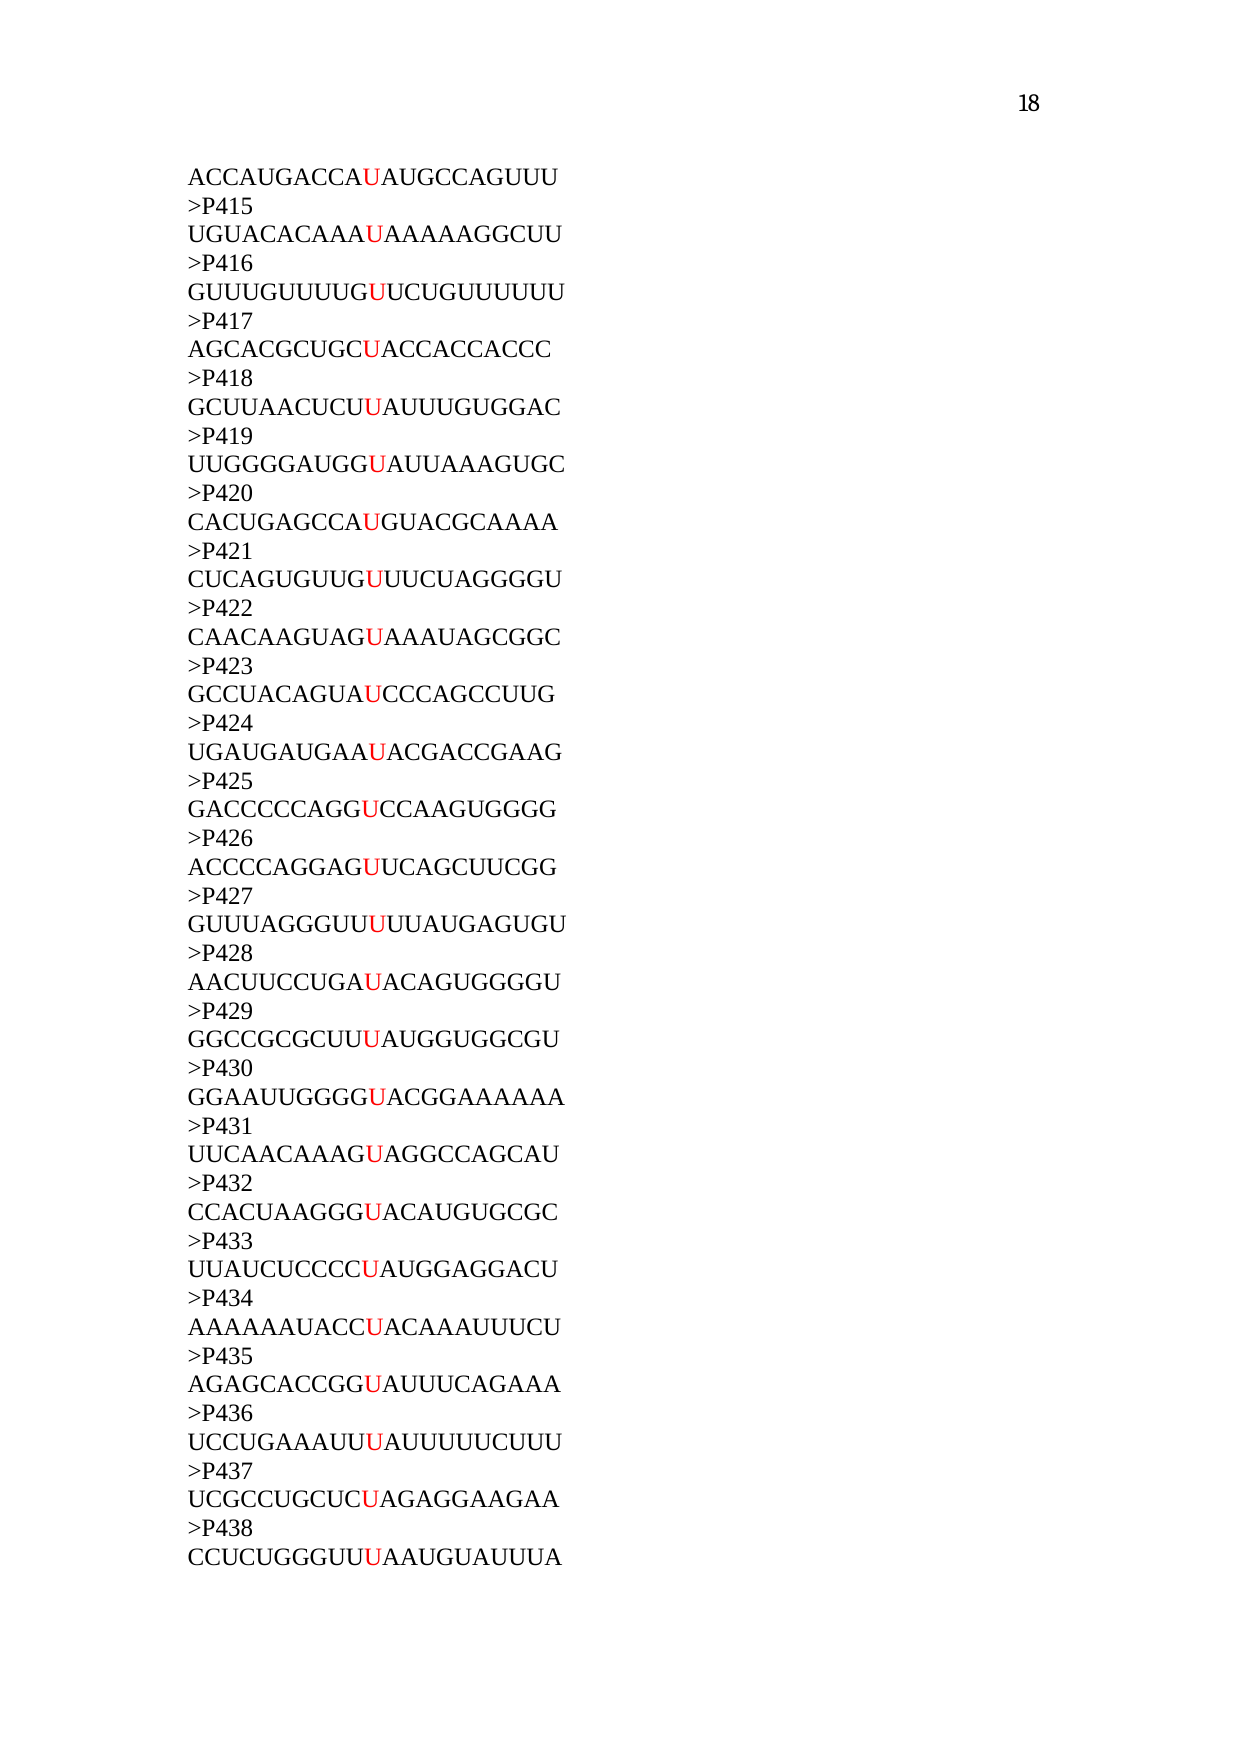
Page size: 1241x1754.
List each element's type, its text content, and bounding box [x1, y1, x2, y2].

text >P437 [187, 1456, 1053, 1484]
text AACUUCCUGAUACAGUGGGGU [187, 967, 1053, 996]
text UGUACACAAAUAAAAAGGCUU [187, 219, 1053, 248]
text ACCAUGACCAUAUGCCAGUUU [187, 162, 1053, 191]
text >P415 [187, 191, 1053, 219]
text >P422 [187, 593, 1053, 622]
text >P426 [187, 823, 1053, 852]
text GGCCGCGCUUUAUGGUGGCGU [187, 1024, 1053, 1053]
text >P432 [187, 1168, 1053, 1197]
text >P424 [187, 708, 1053, 737]
text GCCUACAGUAUCCCAGCCUUG [187, 679, 1053, 708]
text GUUUAGGGUUUUUAUGAGUGU [187, 909, 1053, 938]
text CUCAGUGUUGUUUCUAGGGGU [187, 564, 1053, 593]
text GACCCCCAGGUCCAAGUGGGG [187, 794, 1053, 823]
text UUGGGGAUGGUAUUAAAGUGC [187, 449, 1053, 478]
text >P428 [187, 938, 1053, 967]
text >P427 [187, 881, 1053, 909]
text >P417 [187, 306, 1053, 334]
text GCUUAACUCUUAUUUGUGGAC [187, 392, 1053, 421]
text UUAUCUCCCCUAUGGAGGACU [187, 1254, 1053, 1283]
text >P421 [187, 536, 1053, 564]
text >P429 [187, 996, 1053, 1024]
text UCGCCUGCUCUAGAGGAAGAA [187, 1484, 1053, 1513]
text GGAAUUGGGGUACGGAAAAAA [187, 1082, 1053, 1111]
text CCACUAAGGGUACAUGUGCGC [187, 1197, 1053, 1226]
text CAACAAGUAGUAAAUAGCGGC [187, 622, 1053, 651]
text AGCACGCUGCUACCACCACCC [187, 334, 1053, 363]
text >P425 [187, 766, 1053, 794]
text CCUCUGGGUUUAAUGUAUUUA [187, 1542, 1053, 1571]
text >P436 [187, 1398, 1053, 1427]
text AAAAAAUACCUACAAAUUUCU [187, 1312, 1053, 1341]
text >P419 [187, 421, 1053, 449]
text >P416 [187, 248, 1053, 277]
text >P420 [187, 478, 1053, 507]
text >P435 [187, 1341, 1053, 1369]
text CACUGAGCCAUGUACGCAAAA [187, 507, 1053, 536]
text >P433 [187, 1226, 1053, 1254]
text >P418 [187, 363, 1053, 392]
text >P434 [187, 1283, 1053, 1312]
text AGAGCACCGGUAUUUCAGAAA [187, 1369, 1053, 1398]
text >P431 [187, 1111, 1053, 1139]
text UGAUGAUGAAUACGACCGAAG [187, 737, 1053, 766]
text GUUUGUUUUGUUCUGUUUUUU [187, 277, 1053, 306]
text ACCCCAGGAGUUCAGCUUCGG [187, 852, 1053, 881]
text >P430 [187, 1053, 1053, 1082]
text >P438 [187, 1513, 1053, 1542]
text >P423 [187, 651, 1053, 679]
text UCCUGAAAUUUAUUUUUCUUU [187, 1427, 1053, 1456]
text UUCAACAAAGUAGGCCAGCAU [187, 1139, 1053, 1168]
